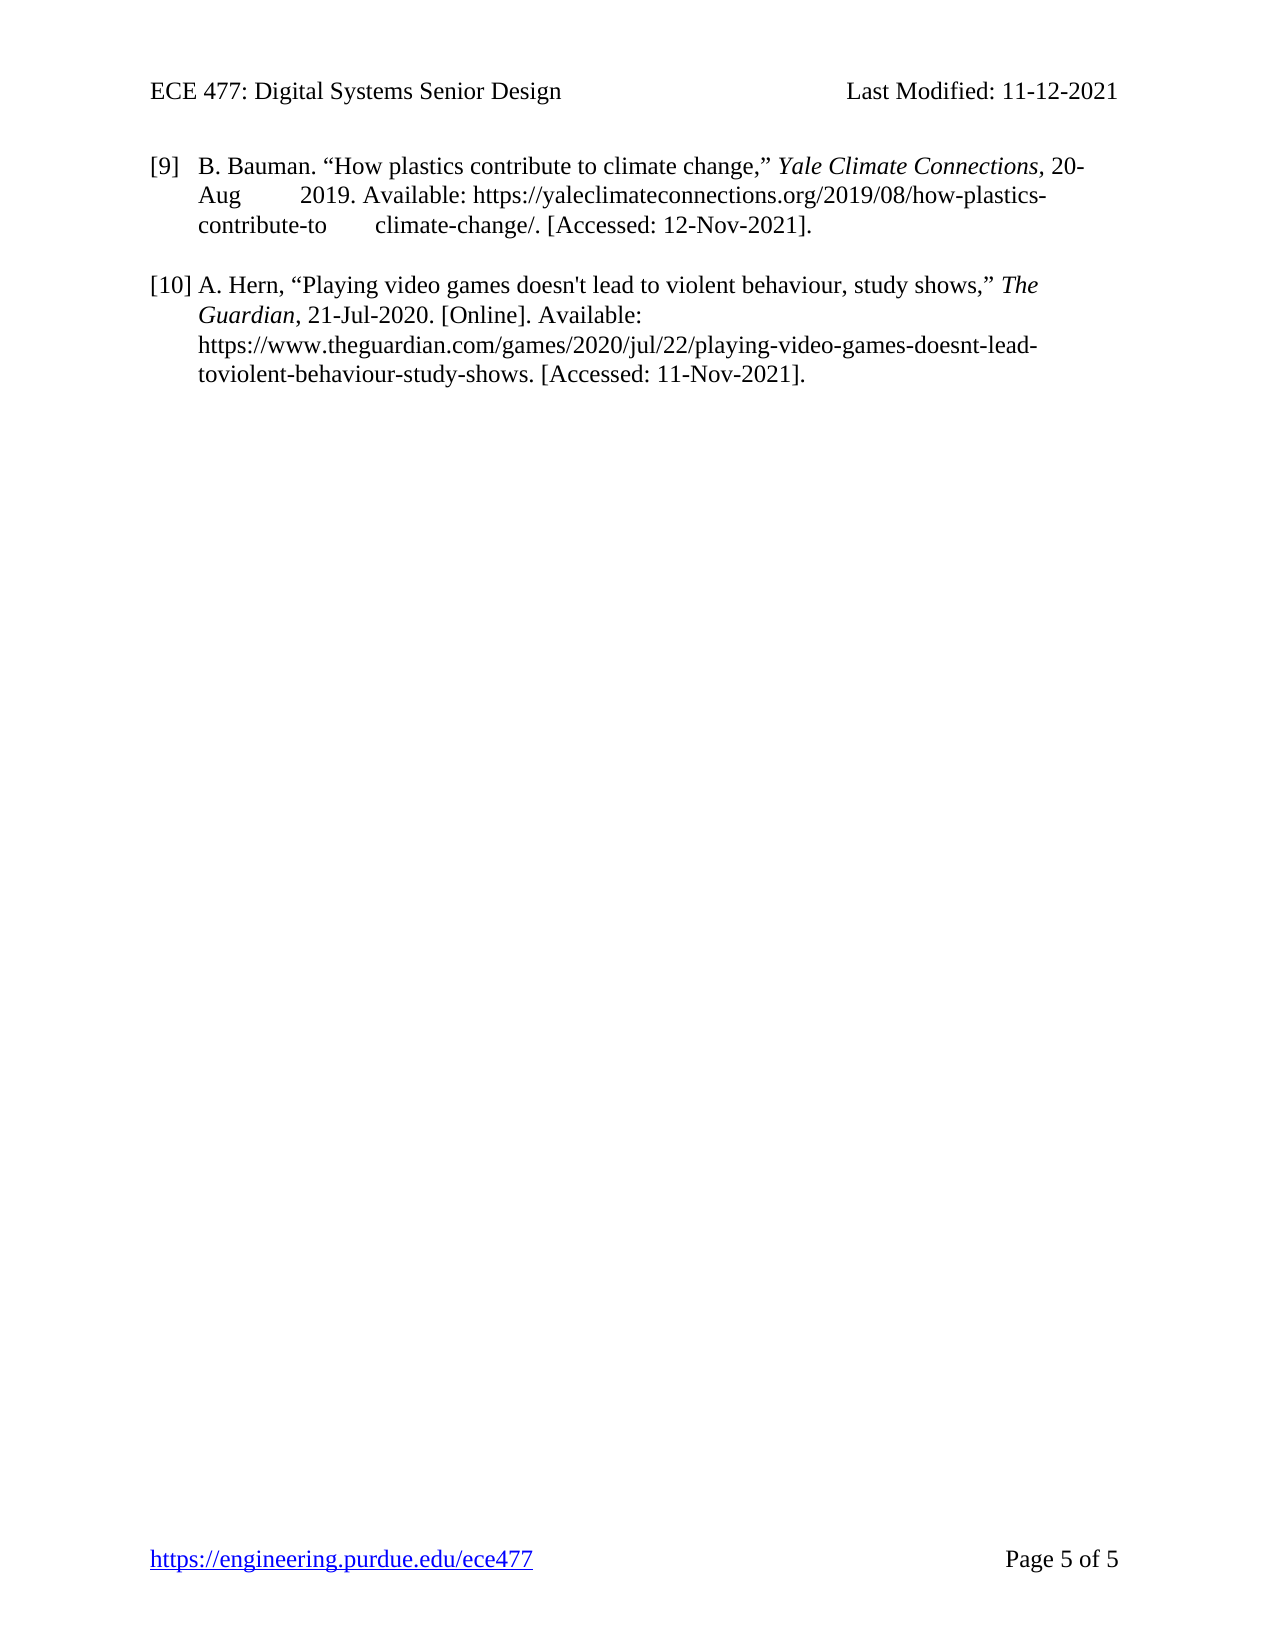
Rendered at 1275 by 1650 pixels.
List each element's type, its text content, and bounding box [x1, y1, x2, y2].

list B. Bauman. “How plastics contribute to climate change,” Yale Climate Connections, 20-Aug 2019. Available: https://yaleclimateconnections.org/2019/08/how-plastics-contribute-to climate-change/. [Accessed: 12-Nov-2021]. [150, 151, 1125, 239]
list A. Hern, “Playing video games doesn't lead to violent behaviour, study shows,” The Guardian, 21-Jul-2020. [Online]. Available: https://www.theguardian.com/games/2020/jul/22/playing-video-games-doesnt-lead-toviolent-behaviour-study-shows. [Accessed: 11-Nov-2021]. [150, 271, 1125, 388]
